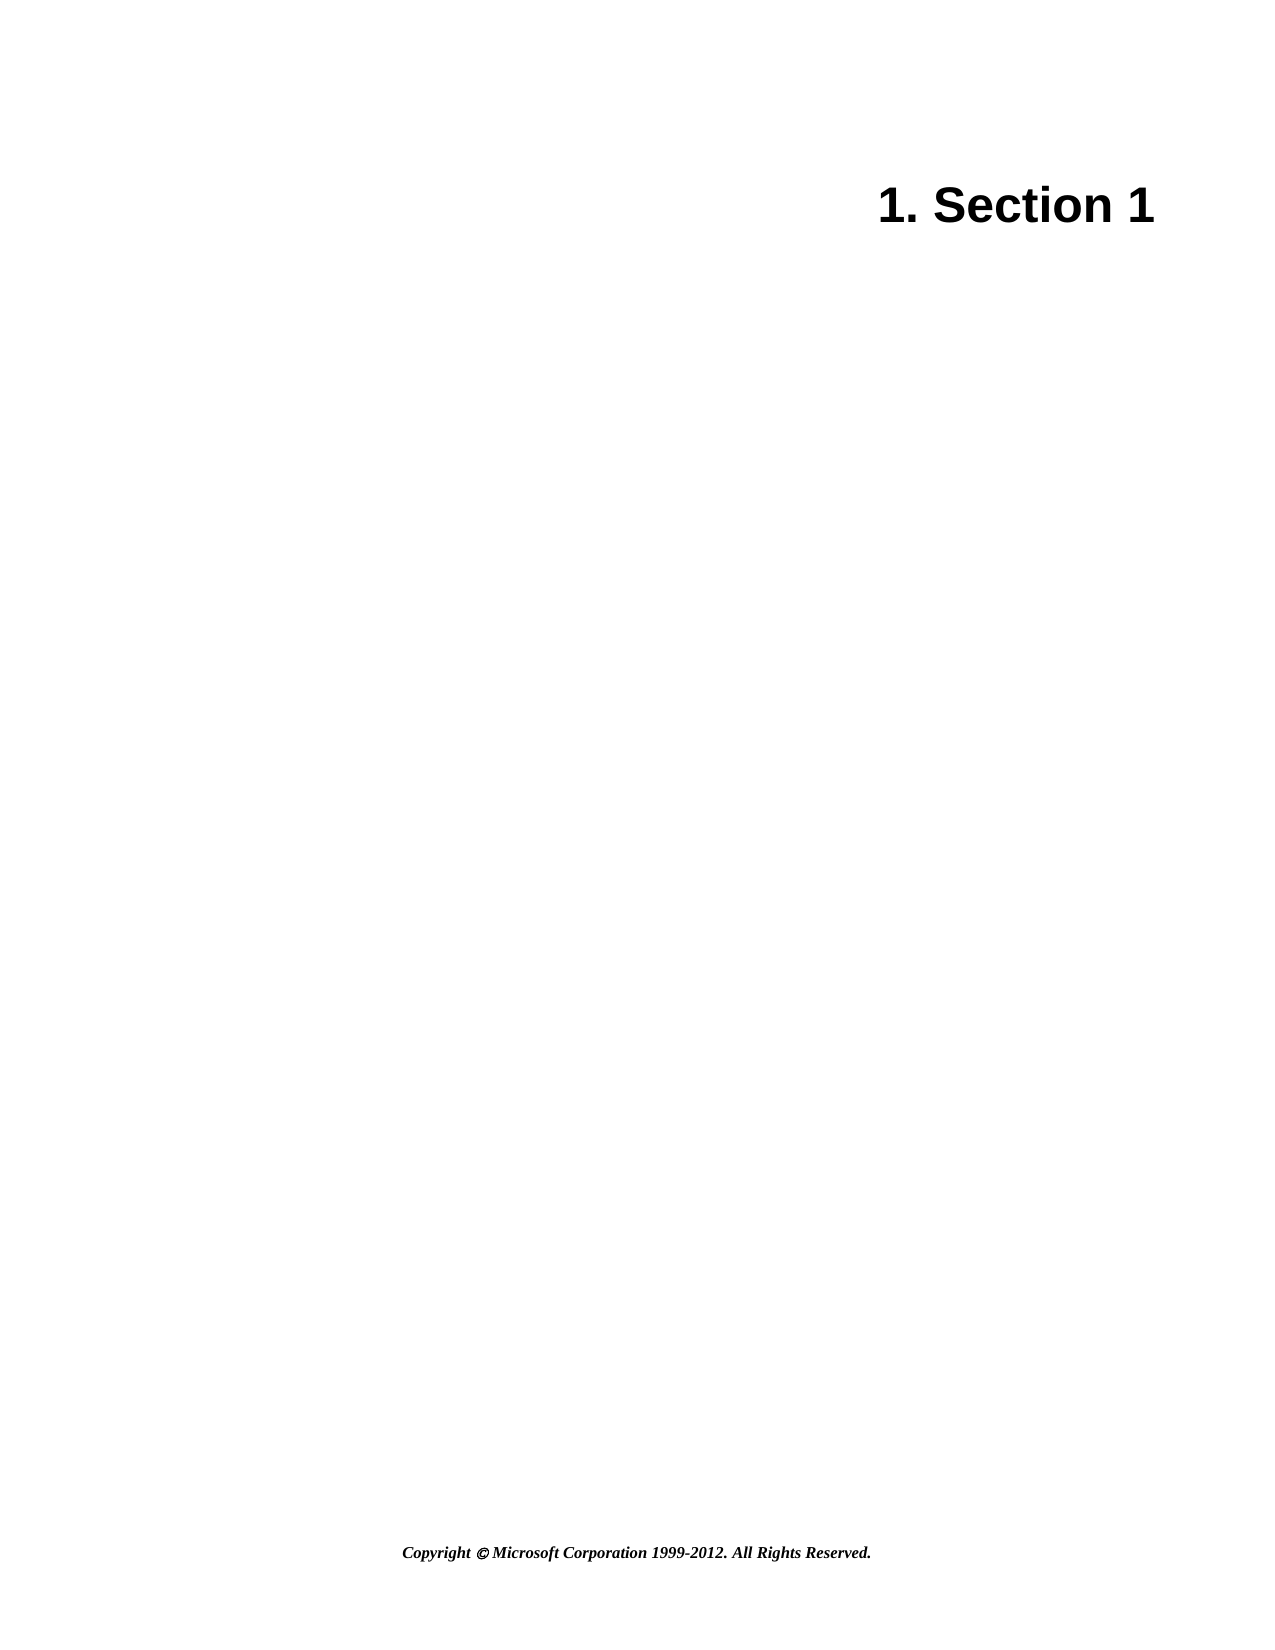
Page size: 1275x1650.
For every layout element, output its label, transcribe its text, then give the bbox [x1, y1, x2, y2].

subtitle Section 1 [120, 175, 1155, 232]
